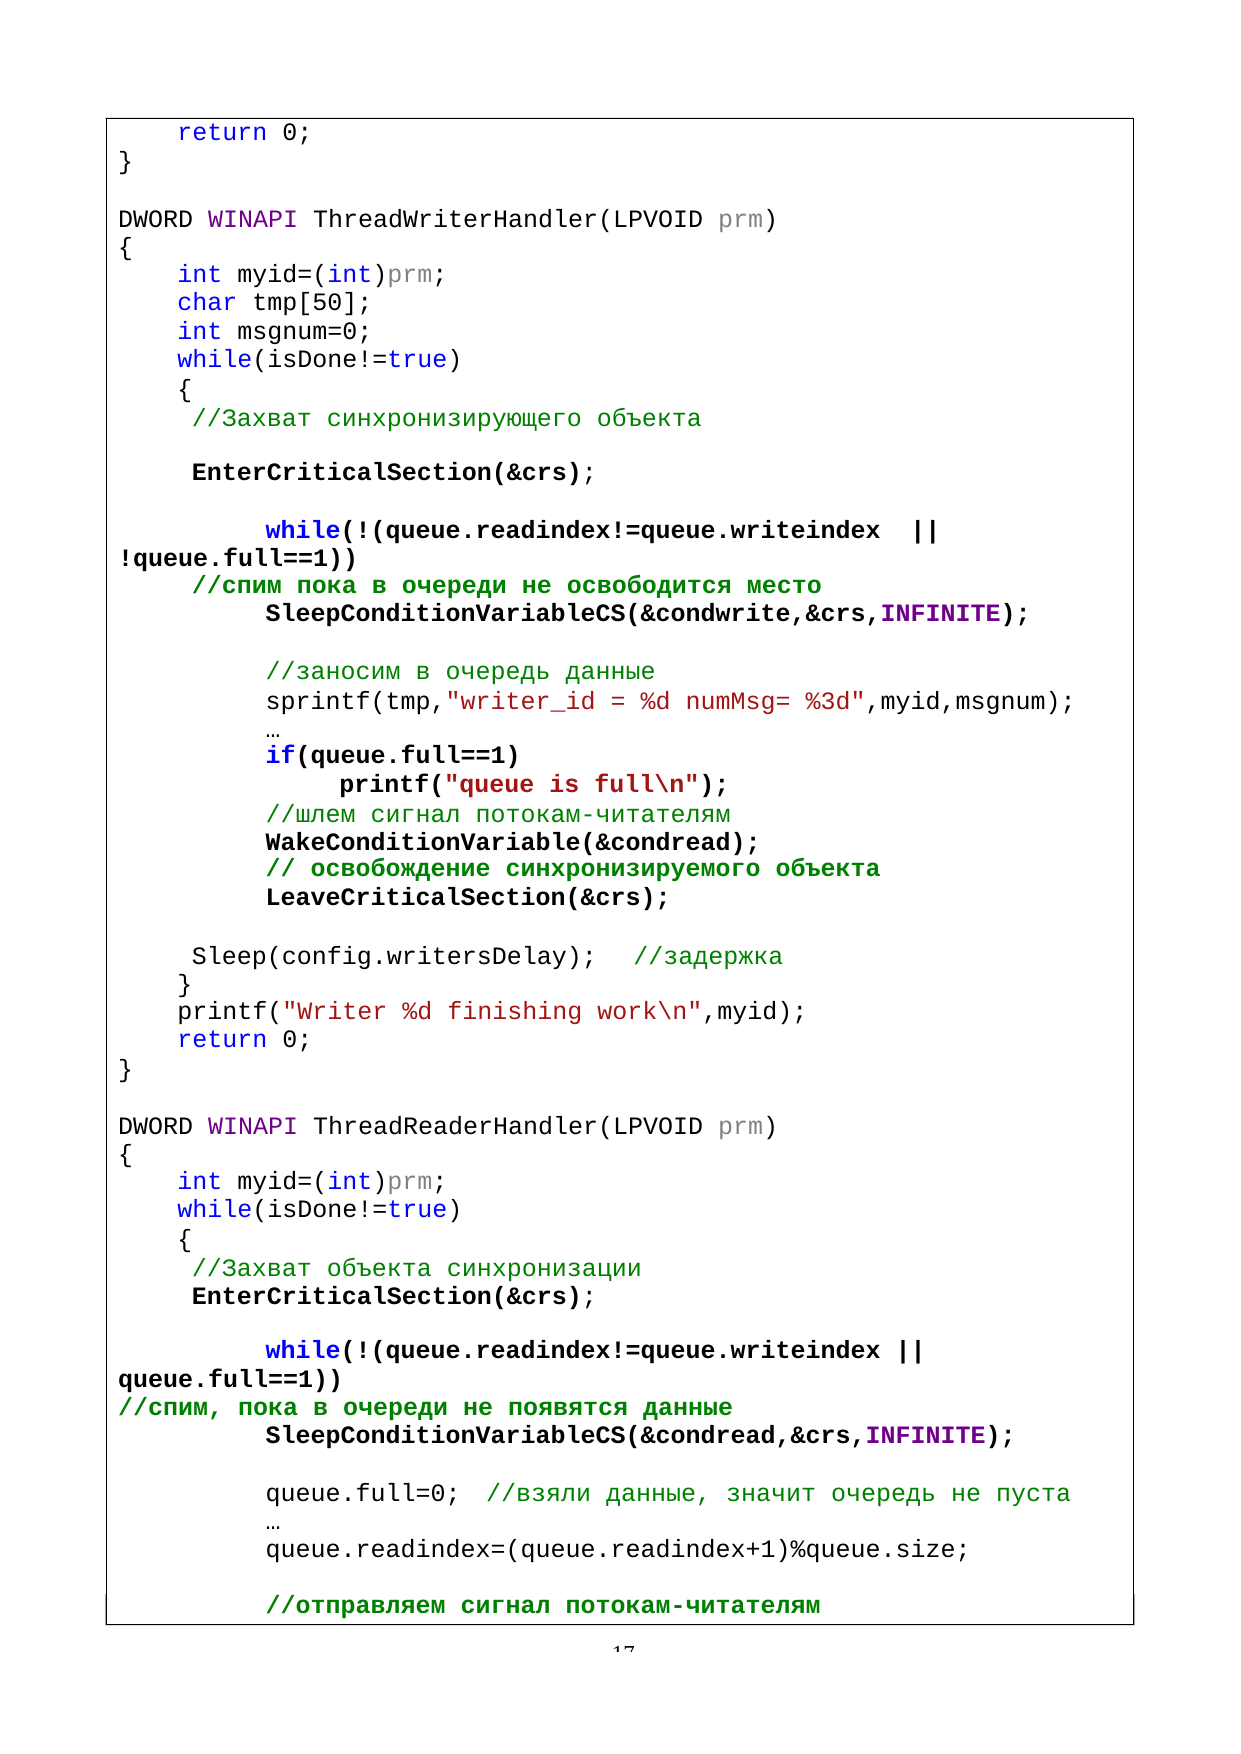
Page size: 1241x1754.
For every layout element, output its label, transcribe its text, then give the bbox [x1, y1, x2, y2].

text while(!(queue.readindex!=queue.writeindex || [265, 516, 1192, 544]
text } [118, 148, 1192, 177]
text return 0; [177, 120, 1192, 148]
text //Захват синхронизирующего объекта [192, 403, 1192, 432]
text { [177, 1225, 1192, 1254]
text sprintf(tmp,"writer_id = %d numMsg= %3d",myid,msgnum); [265, 687, 1192, 715]
text //спим, пока в очереди не появятся данные SleepConditionVariableCS(&condread,&crs,INFINITE); [118, 1395, 1017, 1451]
text Sleep(config.writersDelay); //задержка [192, 942, 1192, 970]
text //заносим в очередь данные [265, 658, 1192, 687]
text } [177, 970, 1192, 998]
text //спим пока в очереди не освободится место SleepConditionVariableCS(&condwrite,&crs,INFINITE); [192, 573, 1032, 629]
text { [118, 233, 1192, 262]
text printf("Writer %d finishing work\n",myid); return 0; [177, 999, 809, 1055]
text //Захват объекта синхронизации [192, 1254, 1192, 1282]
text … [265, 715, 1192, 743]
text //отправляем сигнал потокам-читателям [265, 1593, 1192, 1621]
text WakeConditionVariable(&condread); [265, 828, 1192, 856]
text DWORD WINAPI ThreadReaderHandler(LPVOID prm) [118, 1112, 1192, 1140]
text int myid=(int)prm; while(isDone!=true) [177, 1168, 464, 1225]
text if(queue.full==1) printf("queue is full\n"); [265, 743, 729, 800]
text } [118, 1055, 1192, 1083]
text int msgnum=0; while(isDone!=true) [177, 318, 464, 375]
text EnterCriticalSection(&crs); [192, 1282, 1192, 1310]
text int myid=(int)prm; char tmp[50]; [177, 262, 449, 318]
text EnterCriticalSection(&crs); [192, 459, 1192, 488]
text while(!(queue.readindex!=queue.writeindex || queue.full==1)) [118, 1338, 927, 1394]
text DWORD WINAPI ThreadWriterHandler(LPVOID prm) [118, 205, 1192, 233]
text { [177, 375, 1192, 403]
text //шлем сигнал потокам-читателям [265, 800, 1192, 828]
text { [118, 1140, 1192, 1168]
text !queue.full==1)) [118, 544, 1192, 573]
text queue.full=0; //взяли данные, значит очередь не пуста [265, 1480, 1192, 1508]
text // освобождение синхронизируемого объекта LeaveCriticalSection(&crs); [265, 856, 882, 913]
text … queue.readindex=(queue.readindex+1)%queue.size; [265, 1509, 972, 1565]
